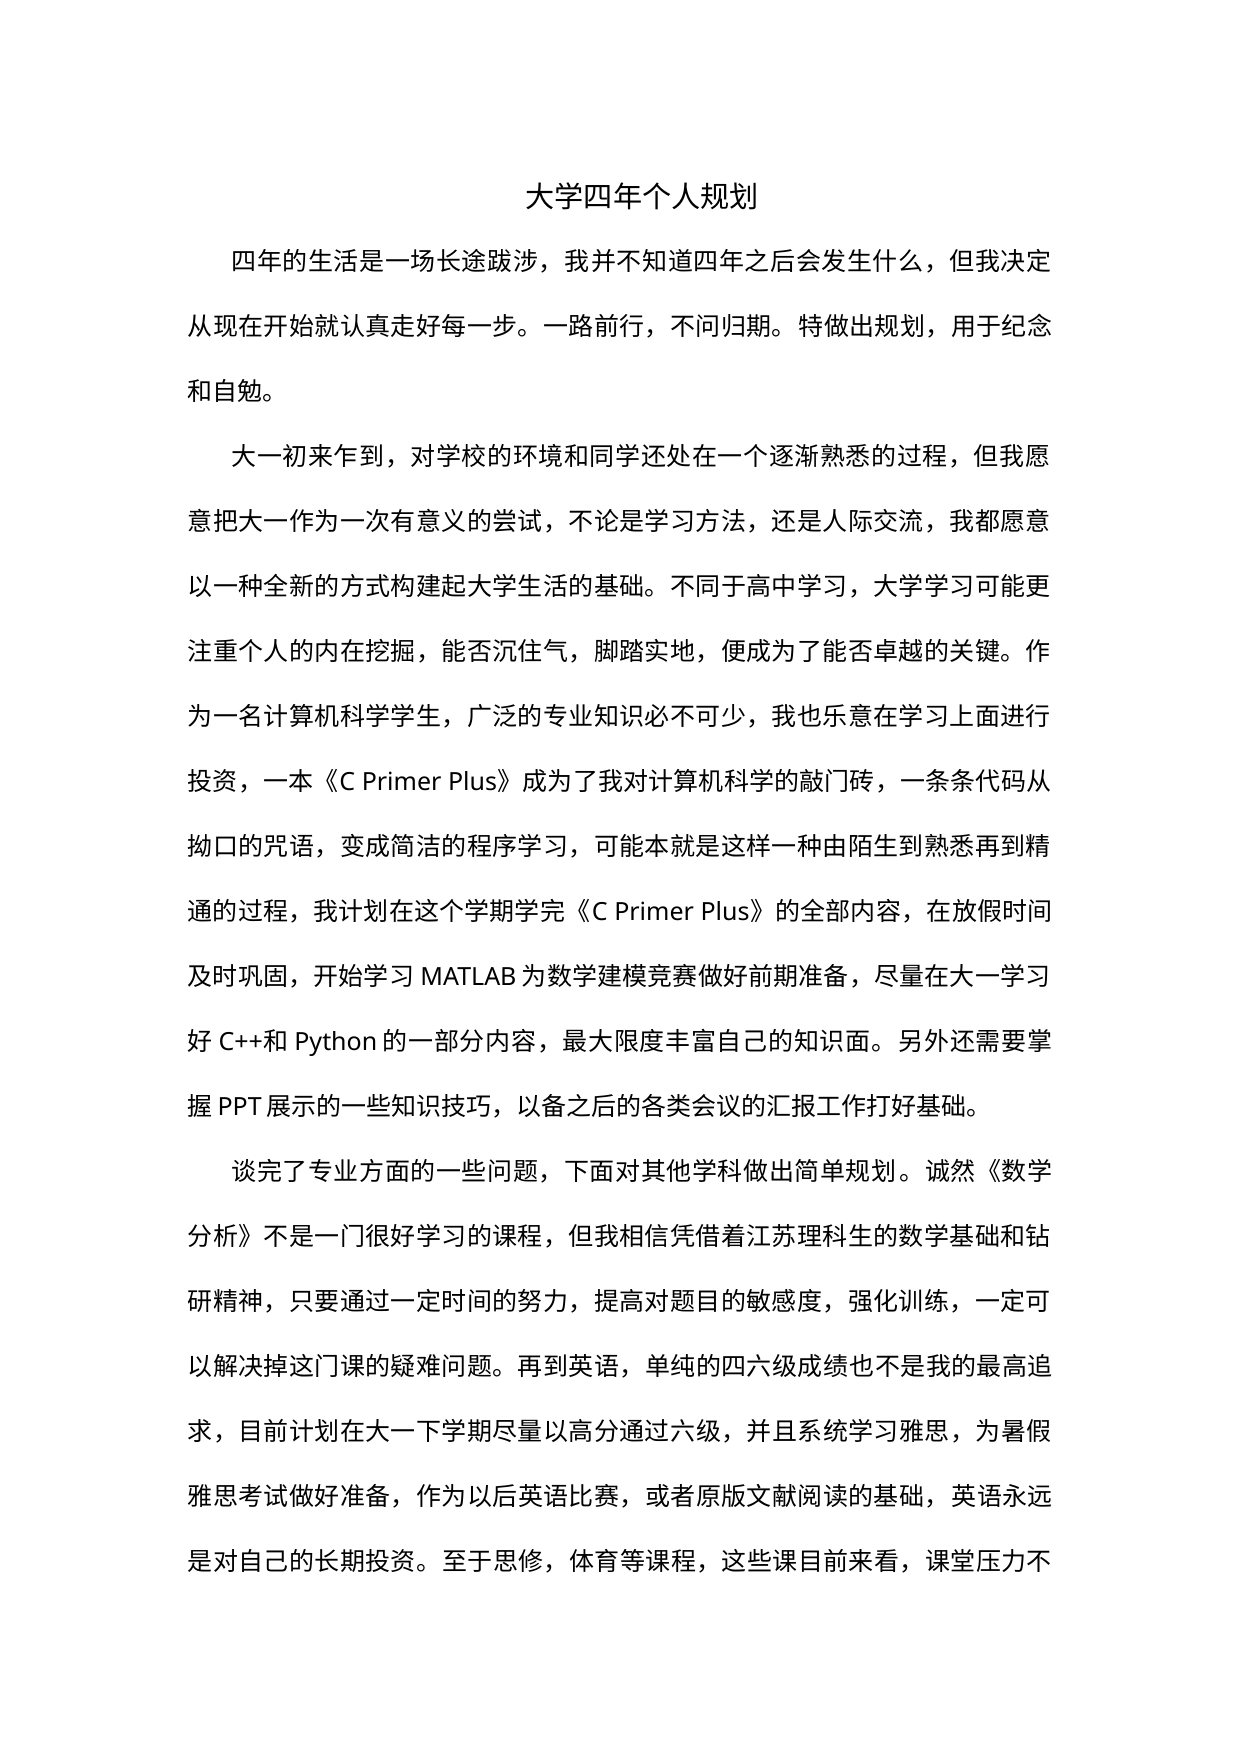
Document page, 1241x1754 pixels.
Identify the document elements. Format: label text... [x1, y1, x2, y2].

text 大学四年个人规划 [187, 162, 1053, 227]
text 大一初来乍到，对学校的环境和同学还处在一个逐渐熟悉的过程，但我愿意把大一作为一次有意义的尝试，不论是学习方法，还是人际交流，我都愿意以一种全新的方式构建起大学生活的基础。不同于高中学习，大学学习可能更注重个人的内在挖掘，能否沉住气，脚踏实地，便成为了能否卓越的关键。作为一名计算机科学学生，广泛的专业知识必不可少，我也乐意在学习上面进行投资，一本《C Primer Plus》成为了我对计算机科学的敲门砖，一条条代码从拗口的咒语，变成简洁的程序学习，可能本就是这样一种由陌生到熟悉再到精通的过程，我计划在这个学期学完《C Primer Plus》的全部内容，在放假时间及时巩固，开始学习MATLAB为数学建模竞赛做好前期准备，尽量在大一学习好C++和Python的一部分内容，最大限度丰富自己的知识面。另外还需要掌握PPT展示的一些知识技巧，以备之后的各类会议的汇报工作打好基础。 [187, 422, 1053, 1137]
text 四年的生活是一场长途跋涉，我并不知道四年之后会发生什么，但我决定从现在开始就认真走好每一步。一路前行，不问归期。特做出规划，用于纪念和自勉。 [187, 227, 1053, 422]
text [187, 1137, 1053, 1592]
